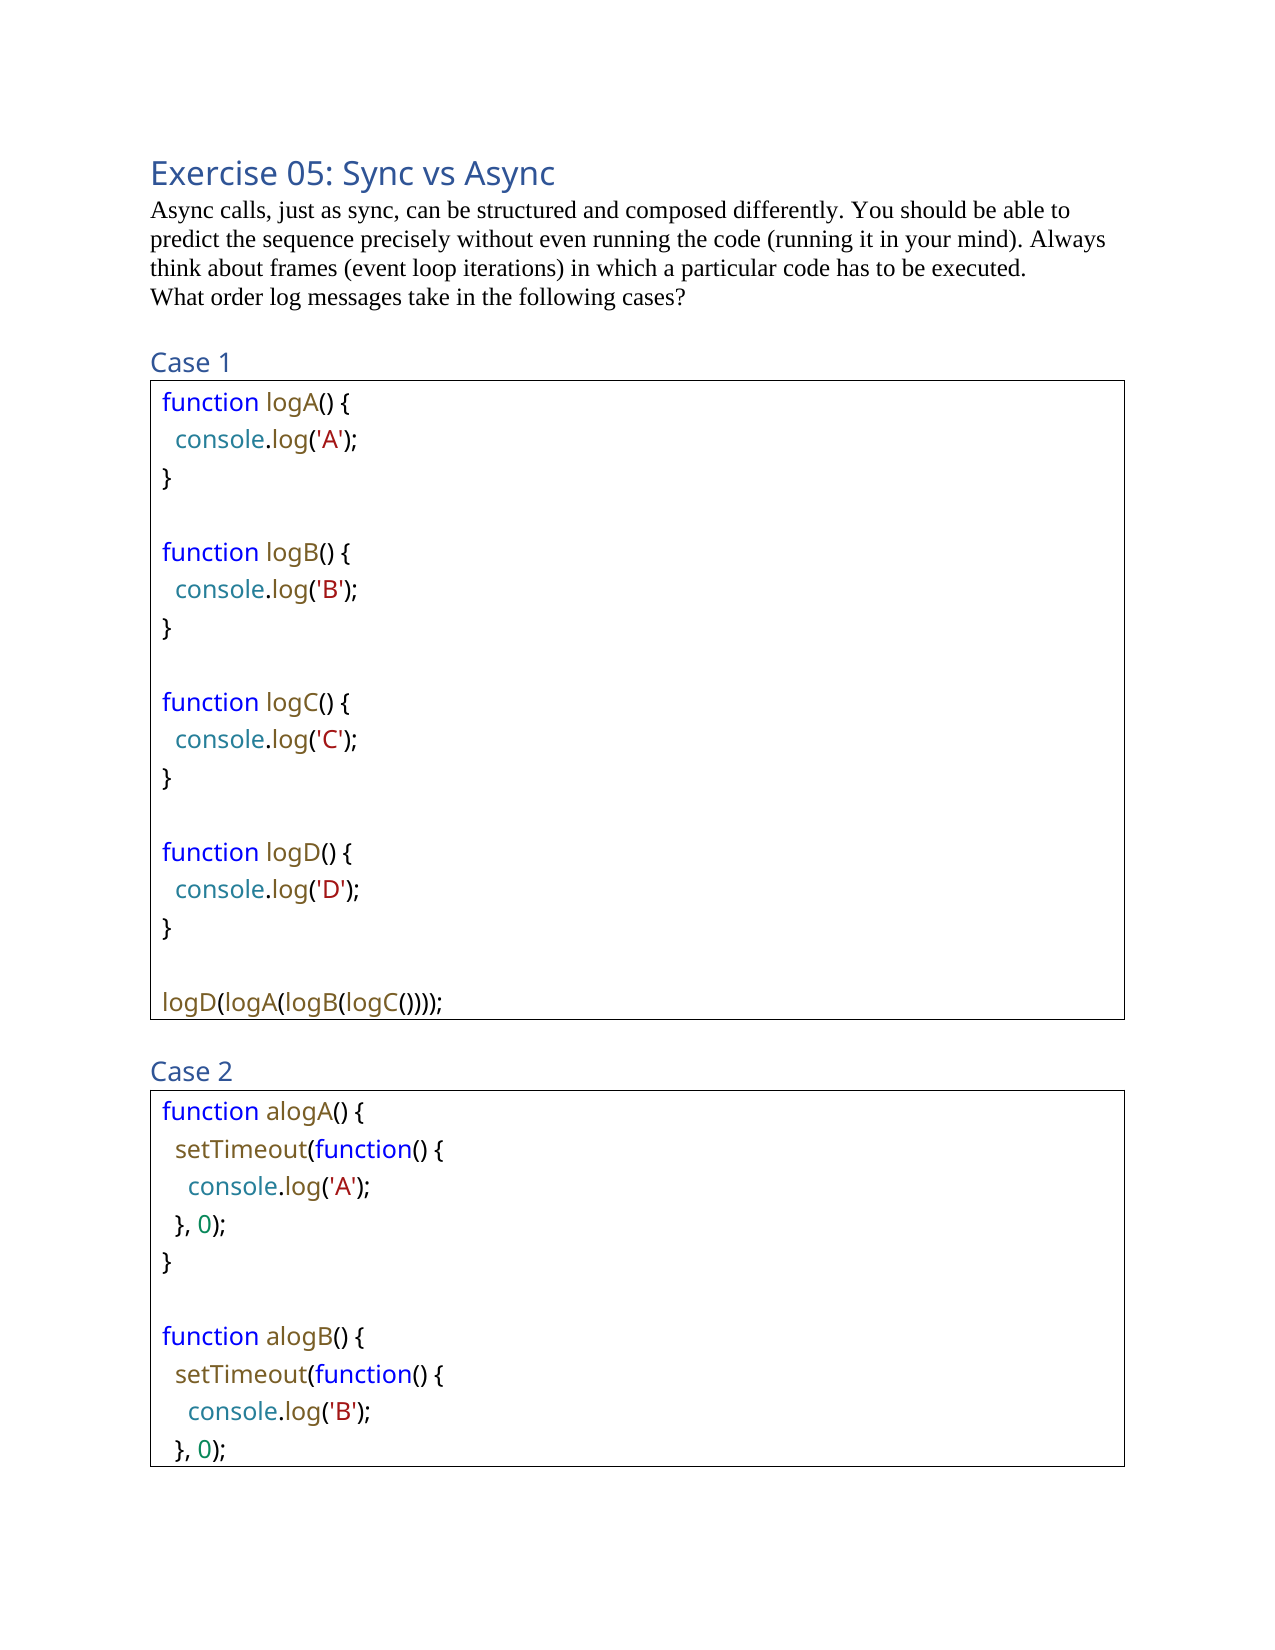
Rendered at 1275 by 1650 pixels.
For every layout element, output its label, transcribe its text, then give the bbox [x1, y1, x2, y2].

subtitle Case 1 [150, 343, 1125, 380]
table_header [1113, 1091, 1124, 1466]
text What order log messages take in the following cases? [150, 282, 1125, 310]
text Async calls, just as sync, can be structured and composed differently. You should be able to predict the sequence precisely without even running the code (running it in your mind). Always think about frames (event loop iterations) in which a particular code has to be executed. [150, 195, 1125, 282]
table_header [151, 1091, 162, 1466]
subtitle Exercise 05: Sync vs Async [150, 150, 1125, 195]
subtitle Case 2 [150, 1053, 1125, 1089]
